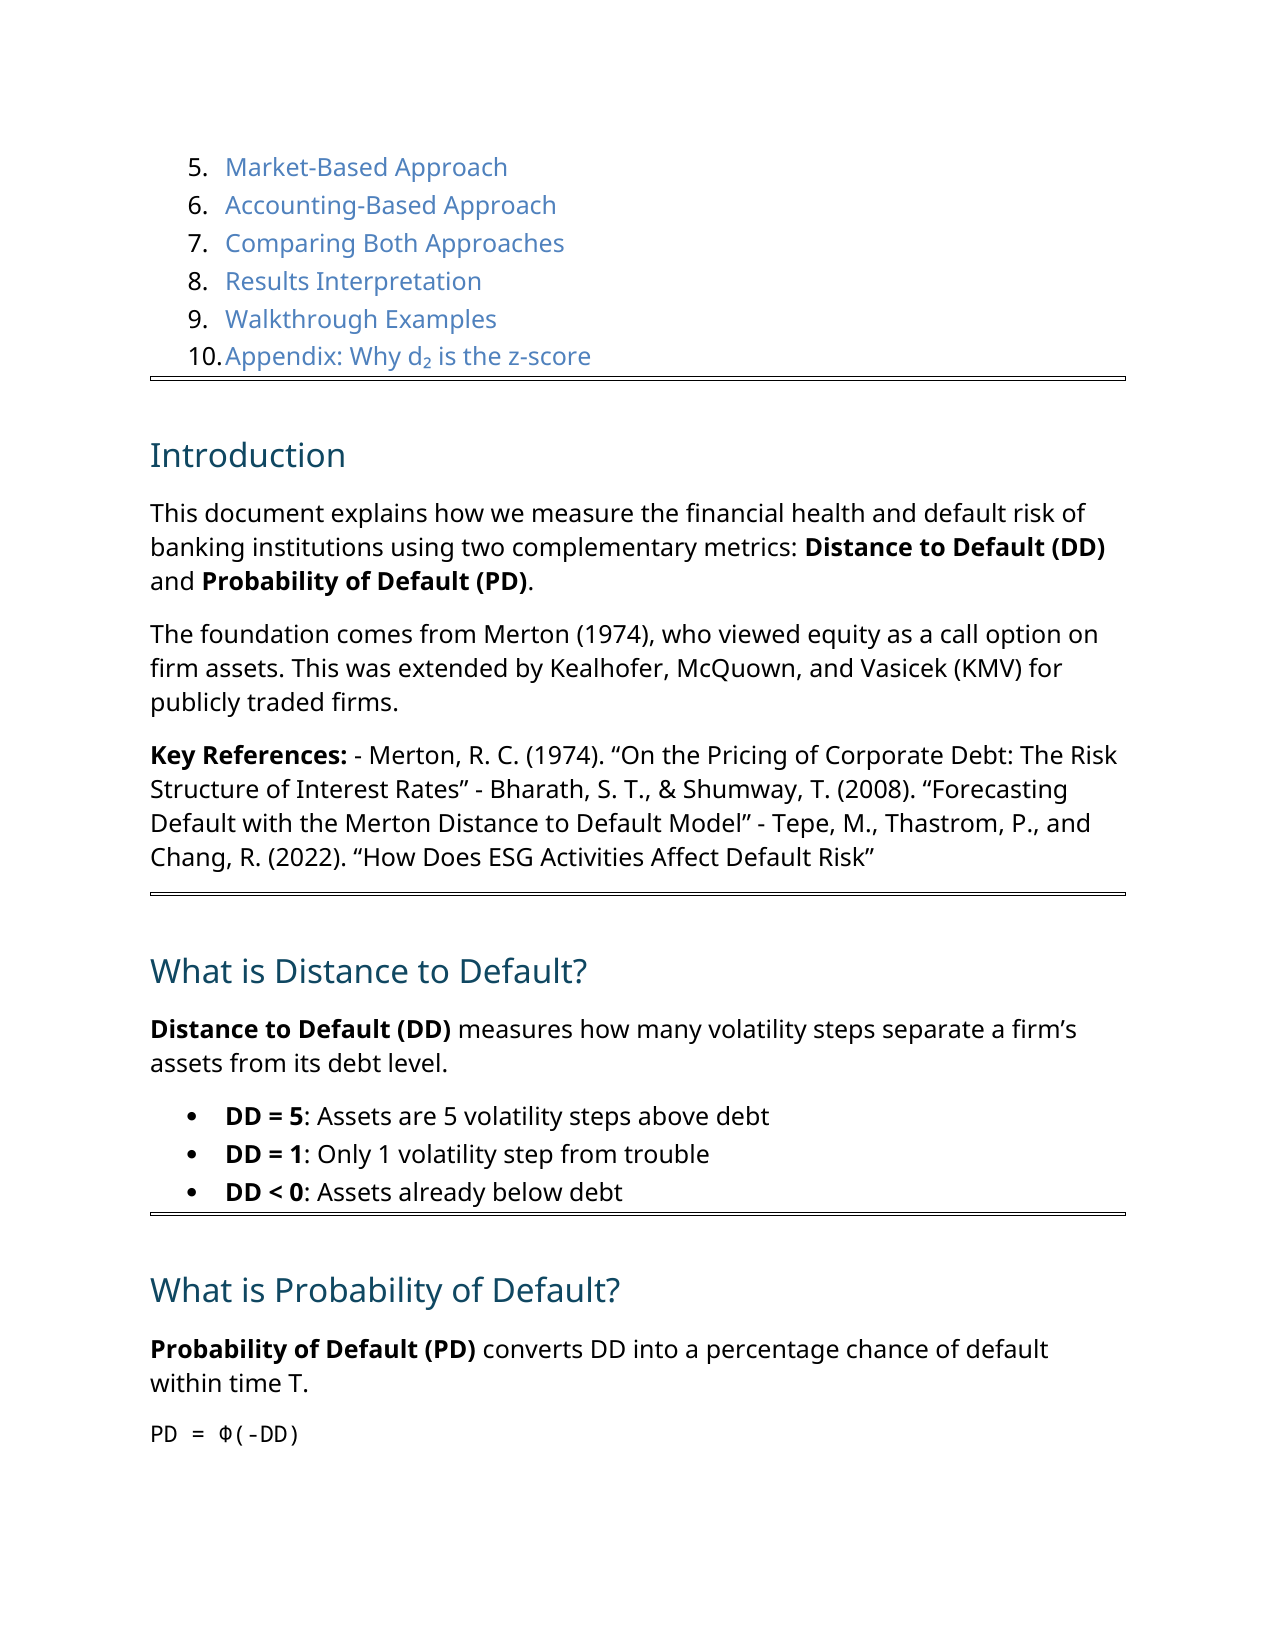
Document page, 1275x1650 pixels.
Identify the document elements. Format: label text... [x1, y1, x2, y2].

list Comparing Both Approaches [187, 226, 1125, 260]
list DD = 1: Only 1 volatility step from trouble [187, 1137, 1125, 1171]
list Market-Based Approach [187, 150, 1125, 184]
list Accounting-Based Approach [187, 188, 1125, 222]
subtitle Introduction [150, 432, 1125, 477]
text Distance to Default (DD) measures how many volatility steps separate a firm’s assets from its debt level. [150, 1012, 1125, 1080]
subtitle What is Distance to Default? [150, 948, 1125, 993]
list DD < 0: Assets already below debt [187, 1174, 1125, 1208]
text PD = Φ(-DD) [150, 1418, 1125, 1449]
subtitle What is Probability of Default? [150, 1267, 1125, 1312]
list Results Interpretation [187, 263, 1125, 297]
list Appendix: Why d₂ is the z-score [187, 339, 1125, 373]
text This document explains how we measure the financial health and default risk of banking institutions using two complementary metrics: Distance to Default (DD) and Probability of Default (PD). [150, 496, 1125, 598]
list Walkthrough Examples [187, 301, 1125, 335]
text Key References: - Merton, R. C. (1974). “On the Pricing of Corporate Debt: The Risk Structure of Interest Rates” - Bharath, S. T., & Shumway, T. (2008). “Forecasting Default with the Merton Distance to Default Model” - Tepe, M., Thastrom, P., and Chang, R. (2022). “How Does ESG Activities Affect Default Risk” [150, 738, 1125, 874]
list DD = 5: Assets are 5 volatility steps above debt [187, 1099, 1125, 1133]
text The foundation comes from Merton (1974), who viewed equity as a call option on firm assets. This was extended by Kealhofer, McQuown, and Vasicek (KMV) for publicly traded firms. [150, 617, 1125, 719]
text Probability of Default (PD) converts DD into a percentage chance of default within time T. [150, 1331, 1125, 1399]
